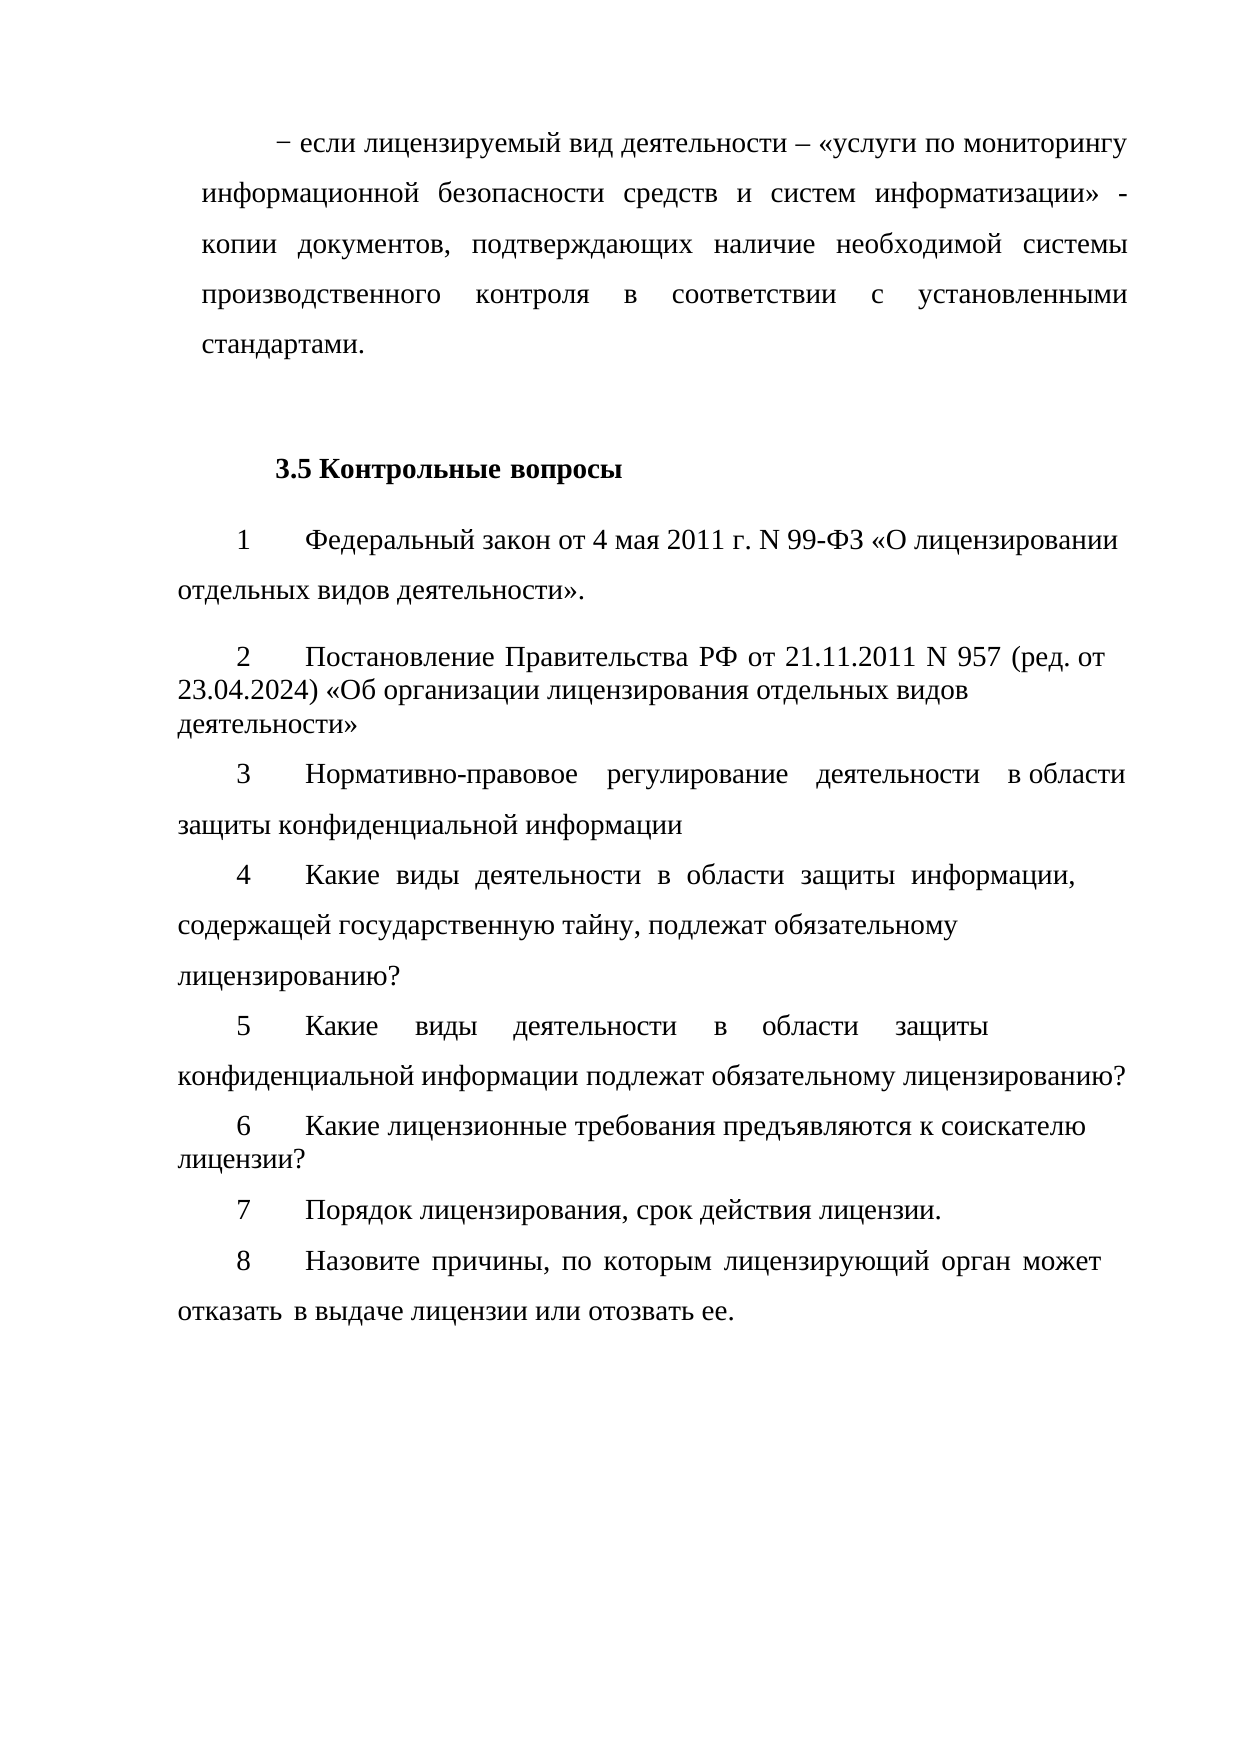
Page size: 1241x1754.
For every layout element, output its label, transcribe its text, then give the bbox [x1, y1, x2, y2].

list Нормативно-правовое регулирование деятельности в области защиты конфиденциальной информации [177, 757, 1128, 840]
list Постановление Правительства РФ от 21.11.2011 N 957 (ред. от 23.04.2024) «Об организации лицензирования отдельных видов деятельности» [177, 639, 1152, 740]
list Порядок лицензирования, срок действия лицензии. [177, 1192, 1152, 1226]
list Какие виды деятельности в области защиты конфиденциальной информации подлежат обязательному лицензированию? [177, 1008, 1128, 1092]
subtitle 3.5 Контрольные вопросы [275, 451, 1152, 485]
text − если лицензируемый вид деятельности – «услуги по мониторингу информационной безопасности средств и систем информатизации» - копии документов, подтверждающих наличие необходимой системы производственного контроля в соответствии с установленными стандартами. [201, 125, 1128, 360]
list Назовите причины, по которым лицензирующий орган может отказать в выдаче лицензии или отозвать ее. [177, 1243, 1128, 1327]
list Какие виды деятельности в области защиты информации, содержащей государственную тайну, подлежат обязательному лицензированию? [177, 857, 1128, 991]
list Какие лицензионные требования предъявляются к соискателю лицензии? [177, 1109, 1152, 1176]
list Федеральный закон от 4 мая 2011 г. N 99-ФЗ «О лицензировании отдельных видов деятельности». [177, 522, 1128, 606]
